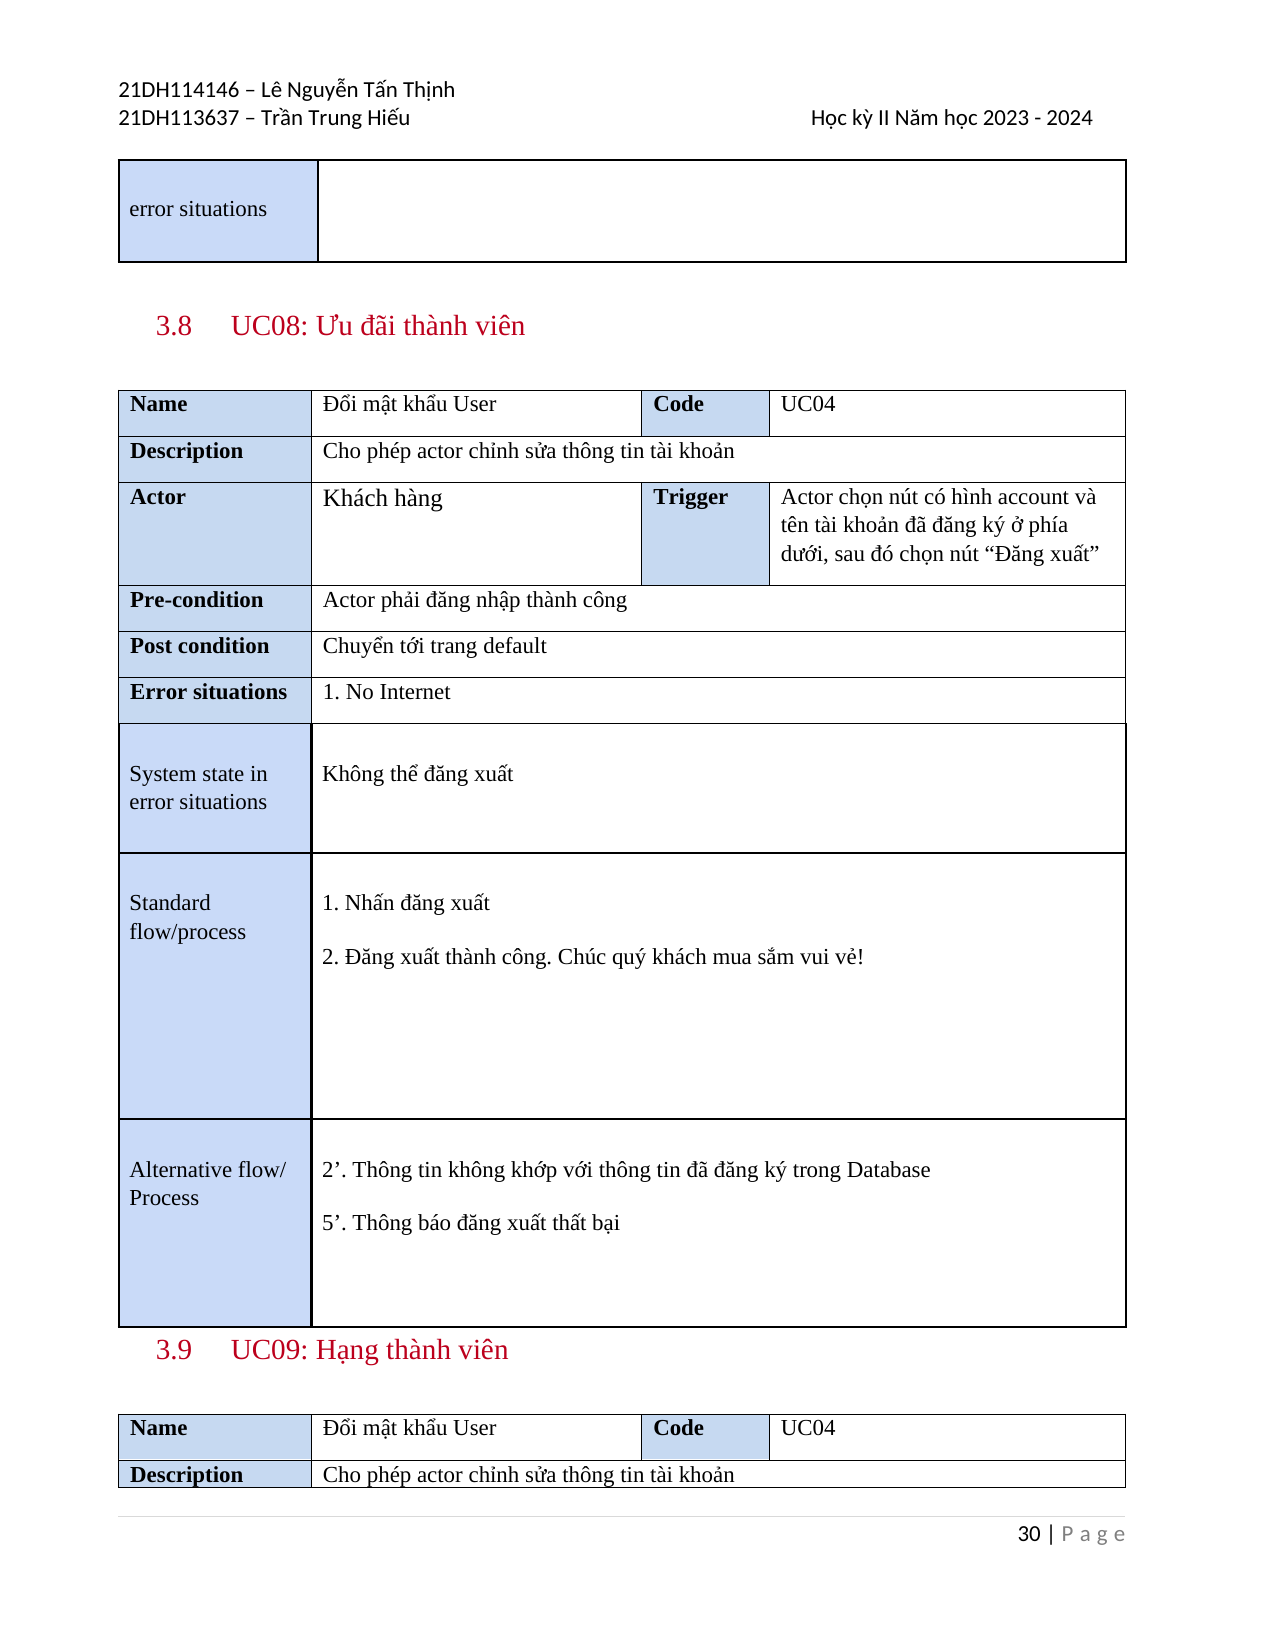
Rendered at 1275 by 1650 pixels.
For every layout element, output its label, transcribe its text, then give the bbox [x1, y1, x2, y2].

table_cell 1. Nhấn đăng xuất 2. Đăng xuất thành công. Chúc quý khách mua sắm vui vẻ! [313, 854, 1125, 1118]
table_cell Post condition [119, 632, 311, 677]
table_header Code [642, 1415, 769, 1459]
table_cell Actor chọn nút có hình account và tên tài khoản đã đăng ký ở phía dưới, sau đó chọn nút “Đăng xuất” [770, 483, 1125, 585]
table_header Đổi mật khẩu User [312, 391, 641, 436]
table_cell Không thể đăng xuất [313, 724, 1125, 852]
table_header Name [119, 1415, 311, 1459]
table_header UC04 [770, 1415, 1125, 1459]
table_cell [120, 161, 317, 261]
table_cell Pre-condition [119, 586, 311, 631]
table_cell Description [119, 437, 311, 482]
table_cell Alternative flow/ Process [120, 1120, 310, 1326]
table_cell Khách hàng [312, 483, 641, 585]
table_cell Standard flow/process [120, 854, 310, 1118]
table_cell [319, 161, 1125, 261]
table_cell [312, 1461, 1125, 1487]
table_header Code [642, 391, 769, 436]
table_header Name [119, 391, 311, 436]
subtitle UC08: Ưu đãi thành viên [156, 308, 1125, 342]
table_cell 1. No Internet [312, 678, 1125, 723]
table_cell Error situations [119, 678, 311, 723]
table_cell Cho phép actor chỉnh sửa thông tin tài khoản [312, 437, 1125, 482]
table_cell Description [119, 1461, 311, 1487]
table_cell Chuyển tới trang default [312, 632, 1125, 677]
table_cell 2’. Thông tin không khớp với thông tin đã đăng ký trong Database 5’. Thông báo đăng xuất thất bại [313, 1120, 1125, 1326]
table_cell Actor [119, 483, 311, 585]
subtitle UC09: Hạng thành viên [156, 1332, 1125, 1366]
table_cell System state in error situations [120, 724, 310, 852]
table_header UC04 [770, 391, 1125, 436]
table_cell Actor phải đăng nhập thành công [312, 586, 1125, 631]
table_header Đổi mật khẩu User [312, 1415, 641, 1459]
table_cell Trigger [642, 483, 769, 585]
